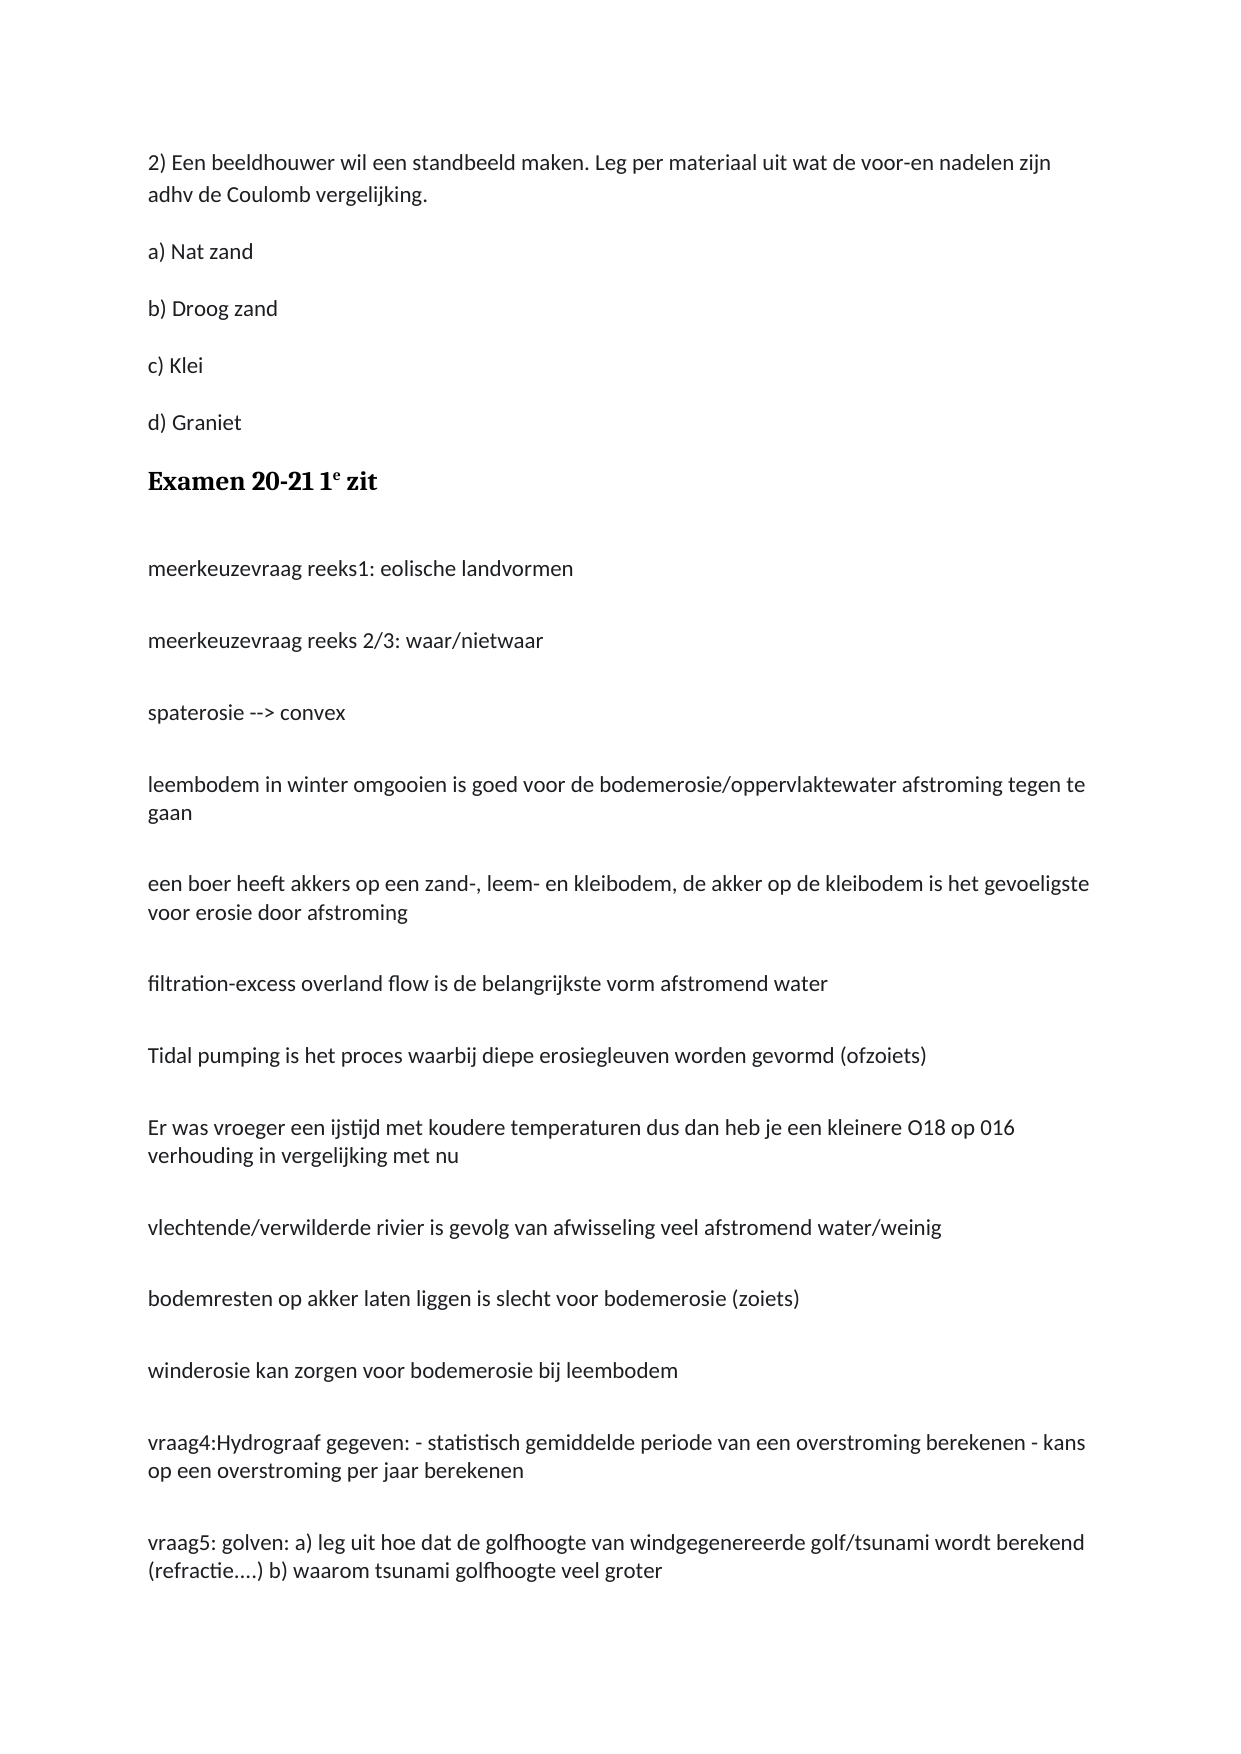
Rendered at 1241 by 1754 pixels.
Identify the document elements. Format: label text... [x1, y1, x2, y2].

text vraag5: golven: a) leg uit hoe dat de golfhoogte van windgegenereerde golf/tsunami wordt berekend (refractie....) b) waarom tsunami golfhoogte veel groter [148, 1528, 1093, 1584]
text b) Droog zand [148, 294, 1093, 322]
text a) Nat zand [148, 237, 1093, 265]
text Tidal pumping is het proces waarbij diepe erosiegleuven worden gevormd (ofzoiets) [148, 1041, 1093, 1069]
text winderosie kan zorgen voor bodemerosie bij leembodem [148, 1356, 1093, 1384]
subtitle Examen 20-21 1e zit [148, 466, 1093, 497]
text c) Klei [148, 351, 1093, 379]
text spaterosie --> convex [148, 698, 1093, 726]
text filtration-excess overland flow is de belangrijkste vorm afstromend water [148, 969, 1093, 997]
text vlechtende/verwilderde rivier is gevolg van afwisseling veel afstromend water/weinig [148, 1213, 1093, 1241]
text meerkeuzevraag reeks1: eolische landvormen [148, 554, 1093, 582]
text vraag4:Hydrograaf gegeven: - statistisch gemiddelde periode van een overstroming berekenen - kans op een overstroming per jaar berekenen [148, 1428, 1093, 1484]
text bodemresten op akker laten liggen is slecht voor bodemerosie (zoiets) [148, 1284, 1093, 1312]
text een boer heeft akkers op een zand-, leem- en kleibodem, de akker op de kleibodem is het gevoeligste voor erosie door afstroming [148, 869, 1093, 926]
text meerkeuzevraag reeks 2/3: waar/nietwaar [148, 626, 1093, 654]
text Er was vroeger een ijstijd met koudere temperaturen dus dan heb je een kleinere O18 op 016 verhouding in vergelijking met nu [148, 1113, 1093, 1169]
text d) Graniet [148, 408, 1093, 437]
text leembodem in winter omgooien is goed voor de bodemerosie/oppervlaktewater afstroming tegen te gaan [148, 770, 1093, 826]
text 2) Een beeldhouwer wil een standbeeld maken. Leg per materiaal uit wat de voor-en nadelen zijn adhv de Coulomb vergelijking. [148, 148, 1093, 208]
